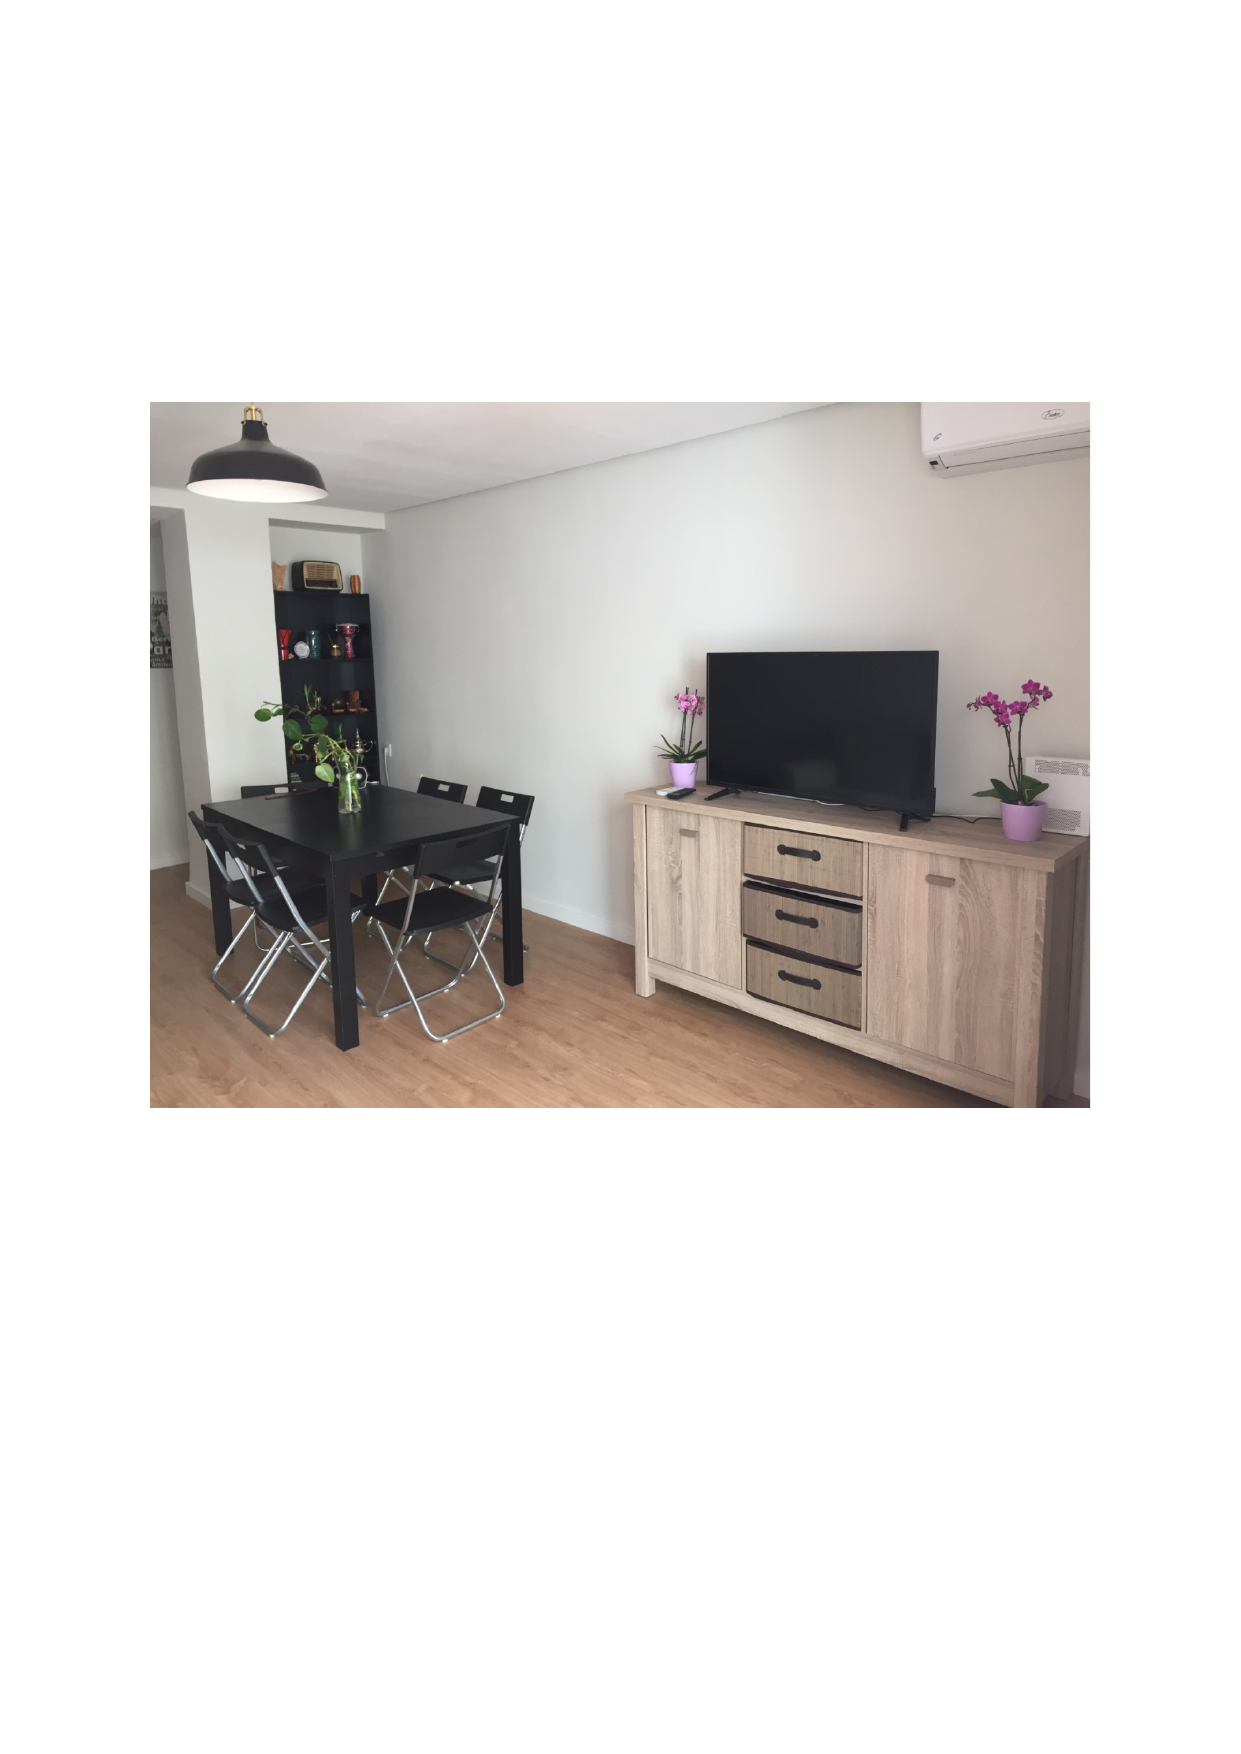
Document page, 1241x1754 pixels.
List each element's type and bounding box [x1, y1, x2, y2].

picture [150, 402, 1091, 1108]
